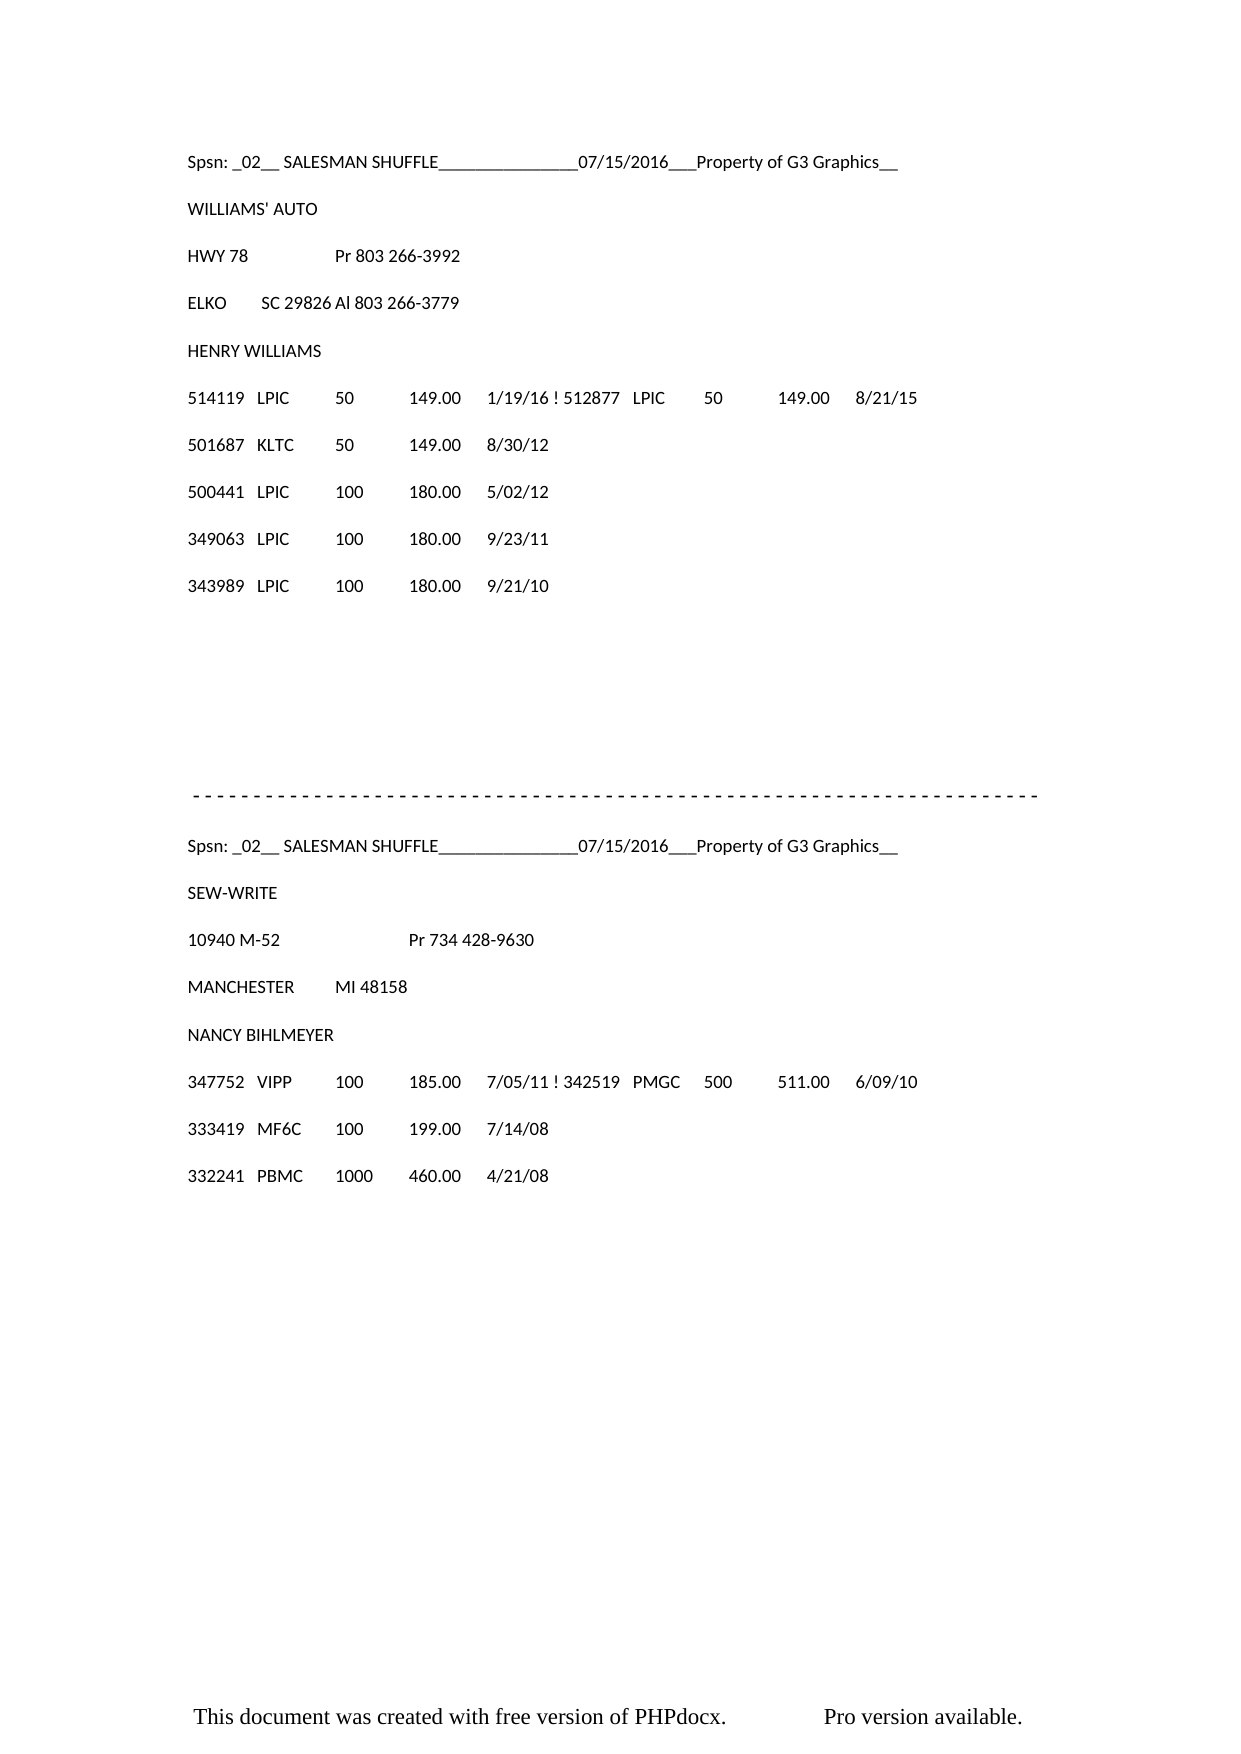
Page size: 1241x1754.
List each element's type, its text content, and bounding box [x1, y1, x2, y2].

text SEW-WRITE [187, 881, 1053, 904]
text HENRY WILLIAMS [187, 339, 1053, 362]
text Spsn: _02__ SALESMAN SHUFFLE_______________07/15/2016___Property of G3 Graphics__ [187, 834, 1053, 857]
text ELKO SC 29826 Al 803 266-3779 [187, 292, 1053, 314]
text 500441 LPIC 100 180.00 5/02/12 [187, 480, 1053, 503]
text 343989 LPIC 100 180.00 9/21/10 [187, 575, 1053, 598]
text 347752 VIPP 100 185.00 7/05/11 ! 342519 PMGC 500 511.00 6/09/10 [187, 1070, 1053, 1093]
text 514119 LPIC 50 149.00 1/19/16 ! 512877 LPIC 50 149.00 8/21/15 [187, 386, 1053, 409]
text MANCHESTER MI 48158 [187, 976, 1053, 998]
text Spsn: _02__ SALESMAN SHUFFLE_______________07/15/2016___Property of G3 Graphics__ [187, 150, 1053, 173]
text WILLIAMS' AUTO [187, 197, 1053, 220]
text 501687 KLTC 50 149.00 8/30/12 [187, 433, 1053, 456]
text 349063 LPIC 100 180.00 9/23/11 [187, 527, 1053, 550]
text 333419 MF6C 100 199.00 7/14/08 [187, 1117, 1053, 1140]
text - - - - - - - - - - - - - - - - - - - - - - - - - - - - - - - - - - - - - - - - - - - - - - - - - - - - - - - - - - - - - - - - - - - - - - [187, 781, 1053, 809]
text 332241 PBMC 1000 460.00 4/21/08 [187, 1164, 1053, 1187]
text 10940 M-52 Pr 734 428-9630 [187, 928, 1053, 951]
text HWY 78 Pr 803 266-3992 [187, 244, 1053, 267]
text NANCY BIHLMEYER [187, 1023, 1053, 1046]
